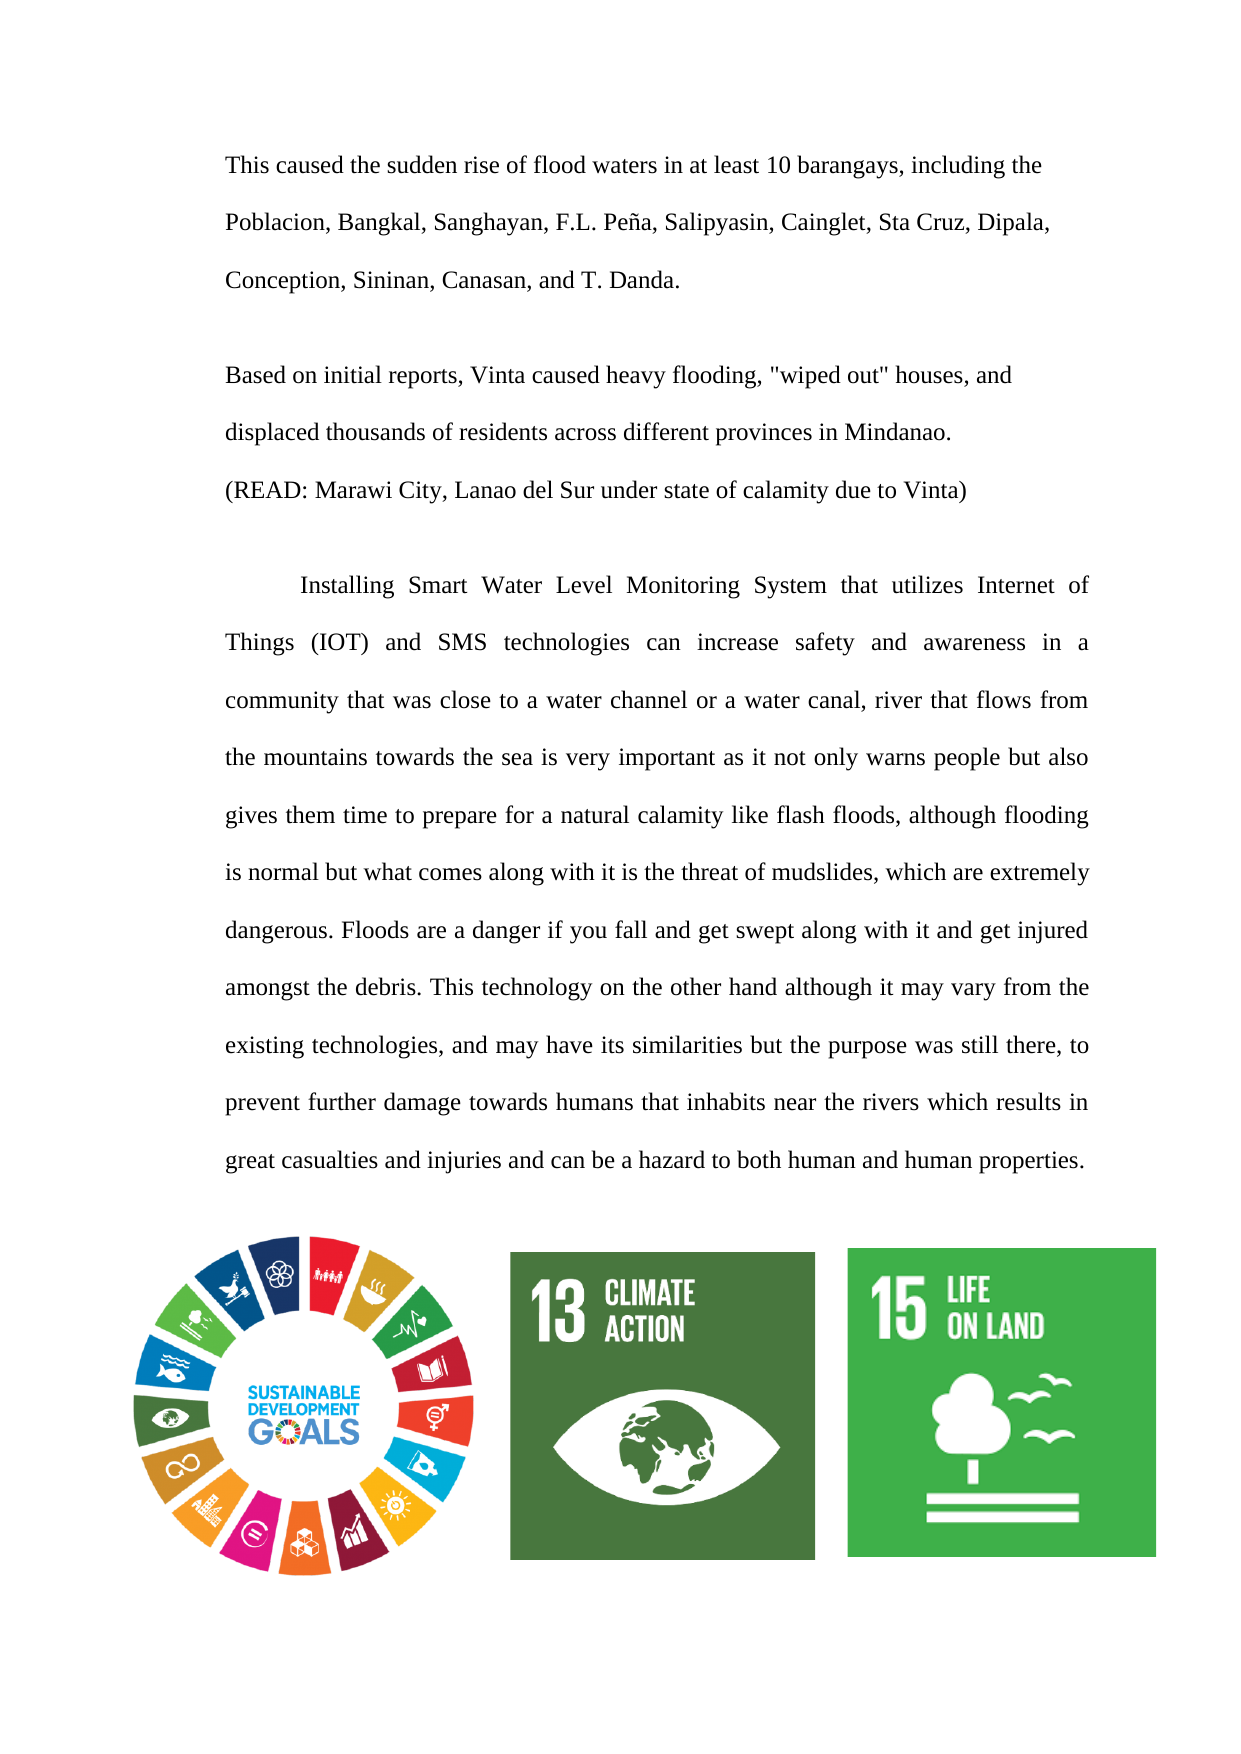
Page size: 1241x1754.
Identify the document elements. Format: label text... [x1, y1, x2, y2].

text This caused the sudden rise of flood waters in at least 10 barangays, including the Poblacion, Bangkal, Sanghayan, F.L. Peña, Salipyasin, Cainglet, Sta Cruz, Dipala, Conception, Sininan, Canasan, and T. Danda. [225, 150, 1090, 294]
text Installing Smart Water Level Monitoring System that utilizes Internet of Things (IOT) and SMS technologies can increase safety and awareness in a community that was close to a water channel or a water canal, river that flows from the mountains towards the sea is very important as it not only warns people but also gives them time to prepare for a natural calamity like flash floods, although flooding is normal but what comes along with it is the threat of mudslides, which are extremely dangerous. Floods are a danger if you fall and get swept along with it and get injured amongst the debris. This technology on the other hand although it may vary from the existing technologies, and may have its similarities but the purpose was still there, to prevent further damage towards humans that inhabits near the rivers which results in great casualties and injuries and can be a hazard to both human and human properties. [225, 570, 1090, 1174]
text Based on initial reports, Vinta caused heavy flooding, "wiped out" houses, and displaced thousands of residents across different provinces in Mindanao. (READ: Marawi City, Lanao del Sur under state of calamity due to Vinta) [225, 360, 1090, 504]
picture [847, 1248, 1157, 1557]
picture [102, 1213, 816, 1591]
